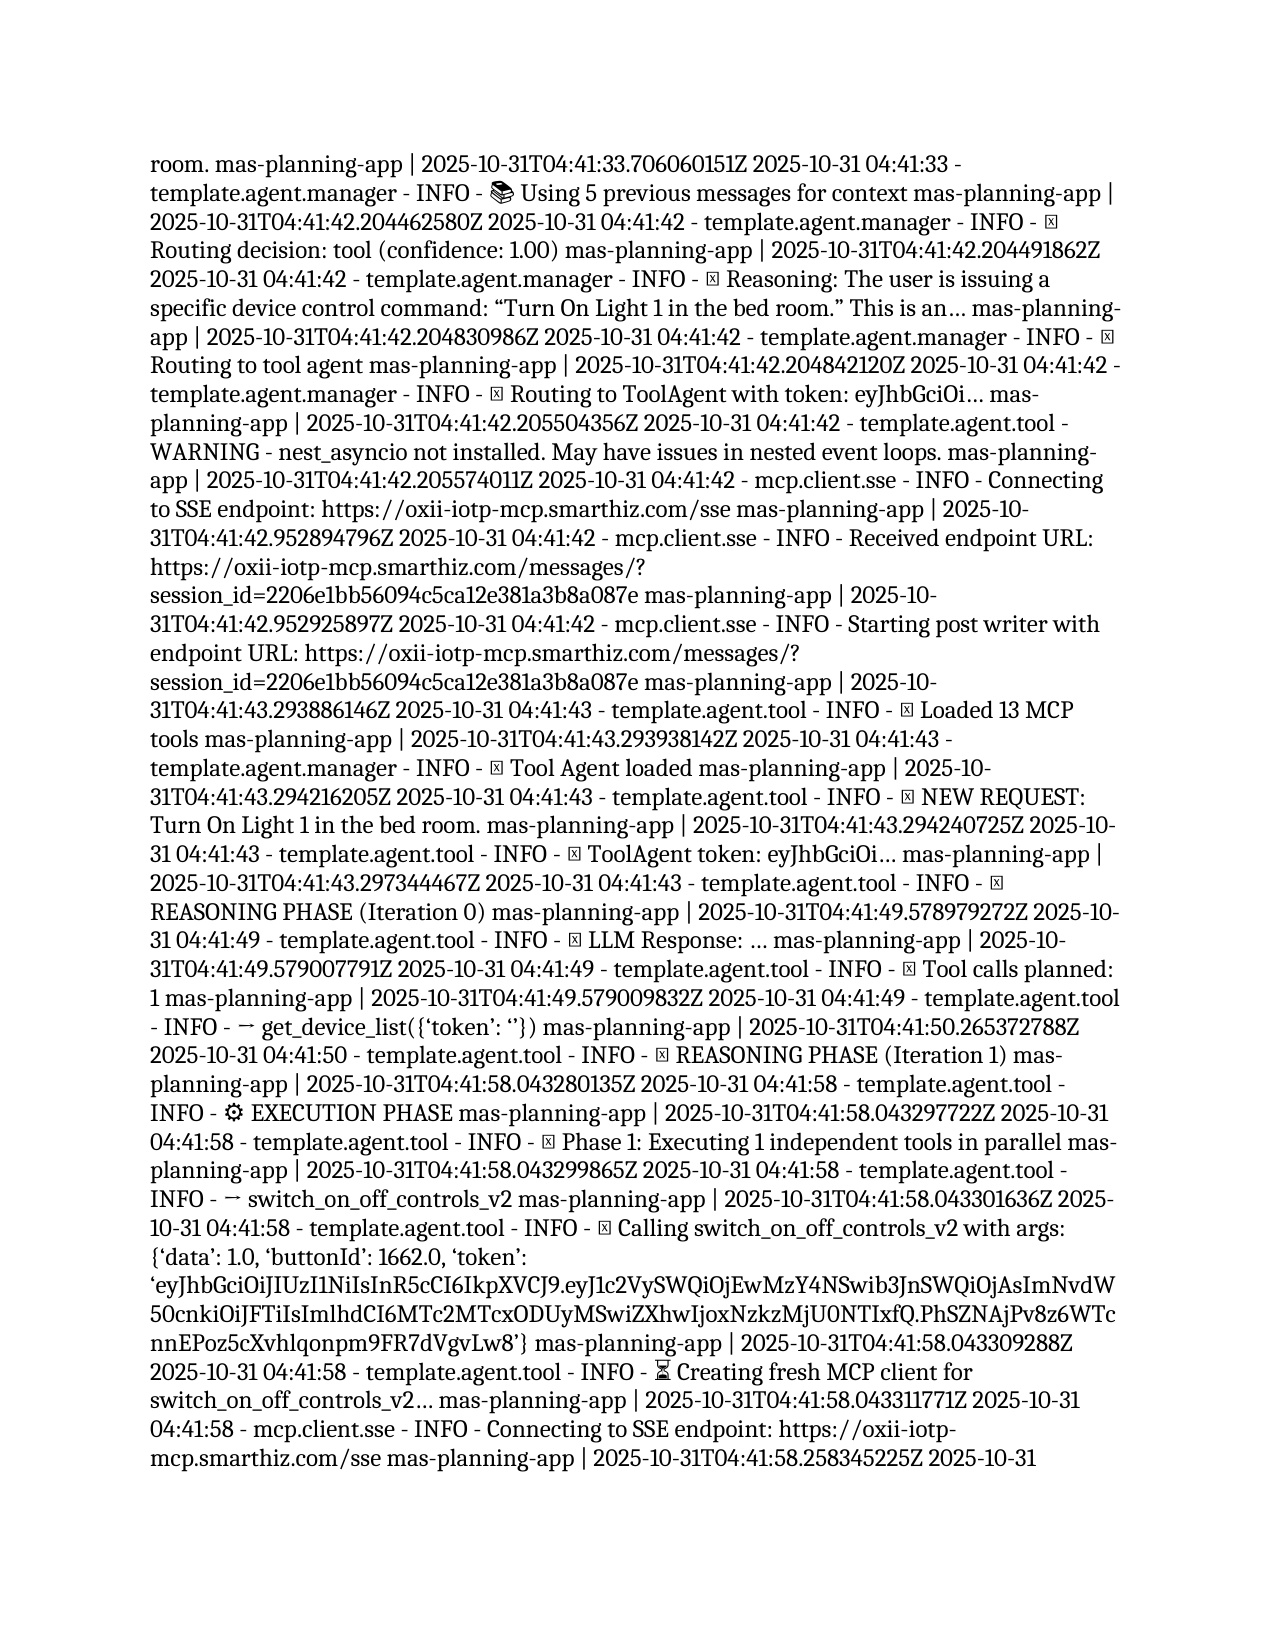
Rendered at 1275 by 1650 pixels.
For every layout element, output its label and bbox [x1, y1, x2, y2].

text [150, 150, 1125, 1472]
